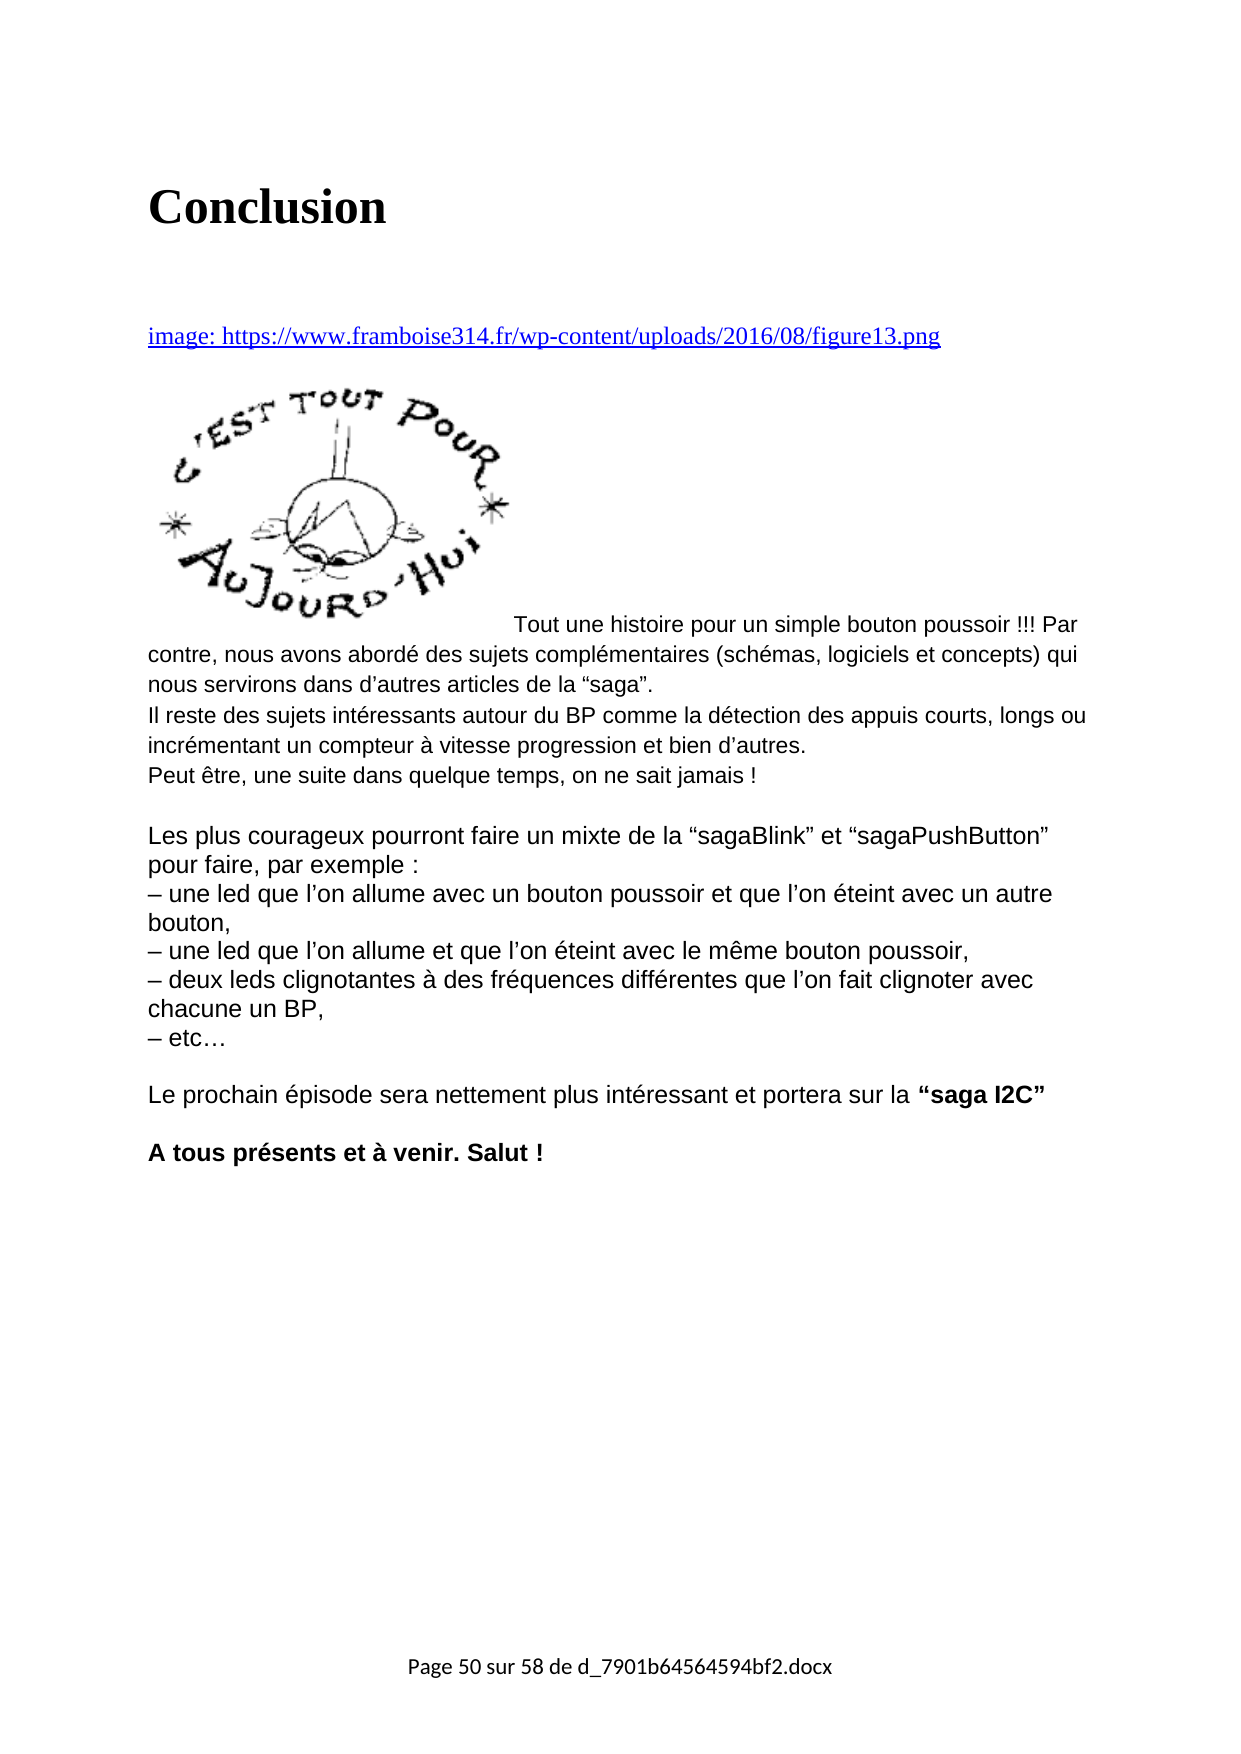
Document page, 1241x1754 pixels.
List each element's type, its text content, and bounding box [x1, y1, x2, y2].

text Les plus courageux pourront faire un mixte de la “sagaBlink” et “sagaPushButton” pour faire, par exemple : – une led que l’on allume avec un bouton poussoir et que l’on éteint avec un autre bouton, – une led que l’on allume et que l’on éteint avec le même bouton poussoir, – deux leds clignotantes à des fréquences différentes que l’on fait clignoter avec chacune un BP, – etc… [148, 821, 1093, 1051]
text A tous présents et à venir. Salut ! [148, 1138, 1093, 1167]
text image: https://www.framboise314.fr/wp-content/uploads/2016/08/figure13.png [148, 321, 1093, 350]
text Tout une histoire pour un simple bouton poussoir !!! Par contre, nous avons abordé des sujets complémentaires (schémas, logiciels et concepts) qui nous servirons dans d’autres articles de la “saga”. Il reste des sujets intéressants autour du BP comme la détection des appuis courts, longs ou incrémentant un compteur à vitesse progression et bien d’autres. Peut être, une suite dans quelque temps, on ne sait jamais ! [148, 379, 1093, 788]
picture [147, 379, 514, 633]
subtitle Conclusion [148, 177, 1093, 234]
text Le prochain épisode sera nettement plus intéressant et portera sur la “saga I2C” [148, 1081, 1093, 1109]
